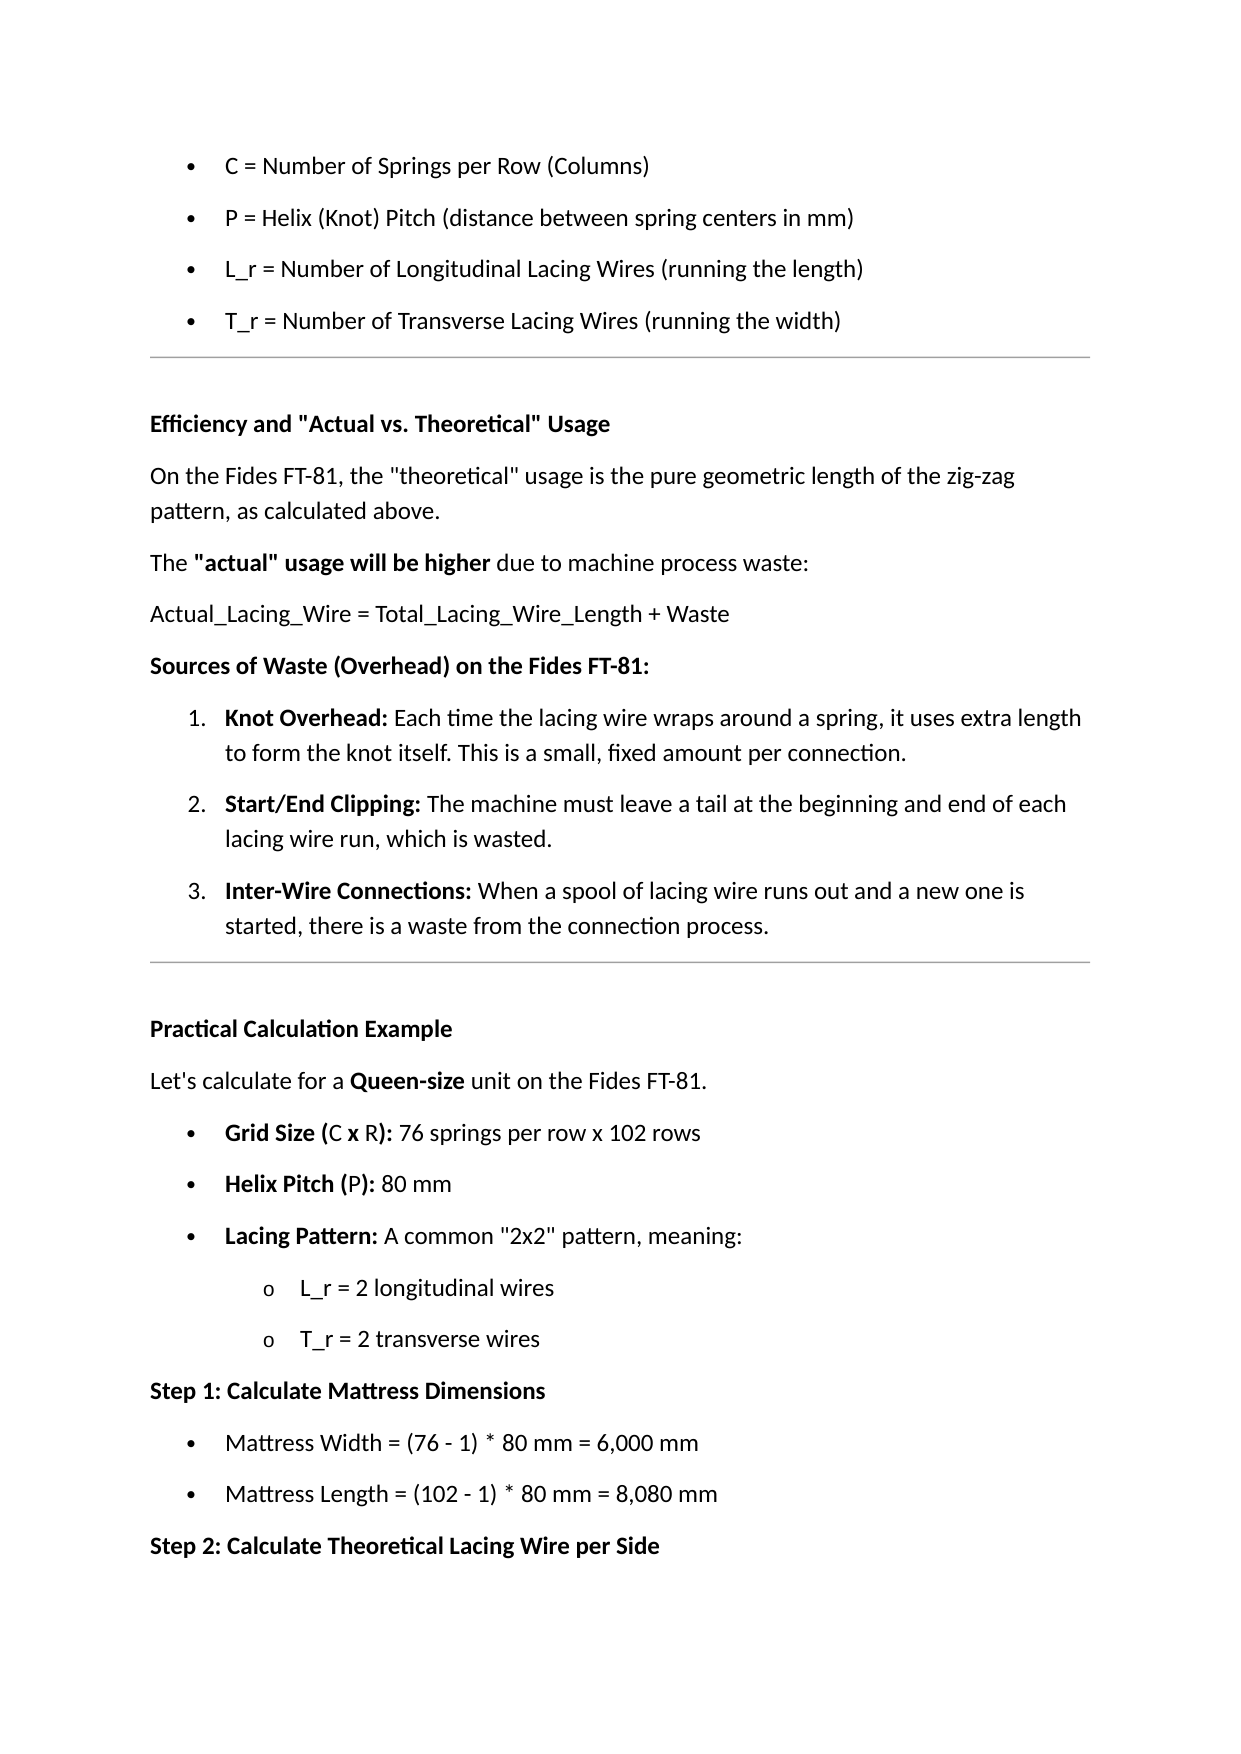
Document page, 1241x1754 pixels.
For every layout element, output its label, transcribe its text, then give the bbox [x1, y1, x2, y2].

list T_r = Number of Transverse Lacing Wires (running the width) [187, 305, 1090, 336]
text Step 1: Calculate Mattress Dimensions [150, 1375, 1090, 1406]
text Let's calculate for a Queen-size unit on the Fides FT-81. [150, 1065, 1090, 1096]
list Helix Pitch (P): 80 mm [187, 1168, 1090, 1199]
list L_r = Number of Longitudinal Lacing Wires (running the length) [187, 253, 1090, 284]
text Actual_Lacing_Wire = Total_Lacing_Wire_Length + Waste [150, 598, 1090, 629]
text The "actual" usage will be higher due to machine process waste: [150, 547, 1090, 577]
text Practical Calculation Example [150, 1013, 1090, 1044]
list Start/End Clipping: The machine must leave a tail at the beginning and end of each lacing wire run, which is wasted. [187, 788, 1090, 854]
list Inter-Wire Connections: When a spool of lacing wire runs out and a new one is started, there is a waste from the connection process. [187, 875, 1090, 941]
text Sources of Waste (Overhead) on the Fides FT-81: [150, 650, 1090, 681]
list P = Helix (Knot) Pitch (distance between spring centers in mm) [187, 202, 1090, 232]
list Mattress Length = (102 - 1) * 80 mm = 8,080 mm [187, 1478, 1090, 1509]
list L_r = 2 longitudinal wires [262, 1272, 1090, 1302]
list Mattress Width = (76 - 1) * 80 mm = 6,000 mm [187, 1427, 1090, 1457]
text Step 2: Calculate Theoretical Lacing Wire per Side [150, 1530, 1090, 1561]
list C = Number of Springs per Row (Columns) [187, 150, 1090, 181]
text On the Fides FT-81, the "theoretical" usage is the pure geometric length of the zig-zag pattern, as calculated above. [150, 460, 1090, 526]
list T_r = 2 transverse wires [262, 1323, 1090, 1354]
list Lacing Pattern: A common "2x2" pattern, meaning: [187, 1220, 1090, 1251]
list Grid Size (C x R): 76 springs per row x 102 rows [187, 1117, 1090, 1147]
list Knot Overhead: Each time the lacing wire wraps around a spring, it uses extra length to form the knot itself. This is a small, fixed amount per connection. [187, 702, 1090, 767]
text Efficiency and "Actual vs. Theoretical" Usage [150, 408, 1090, 439]
